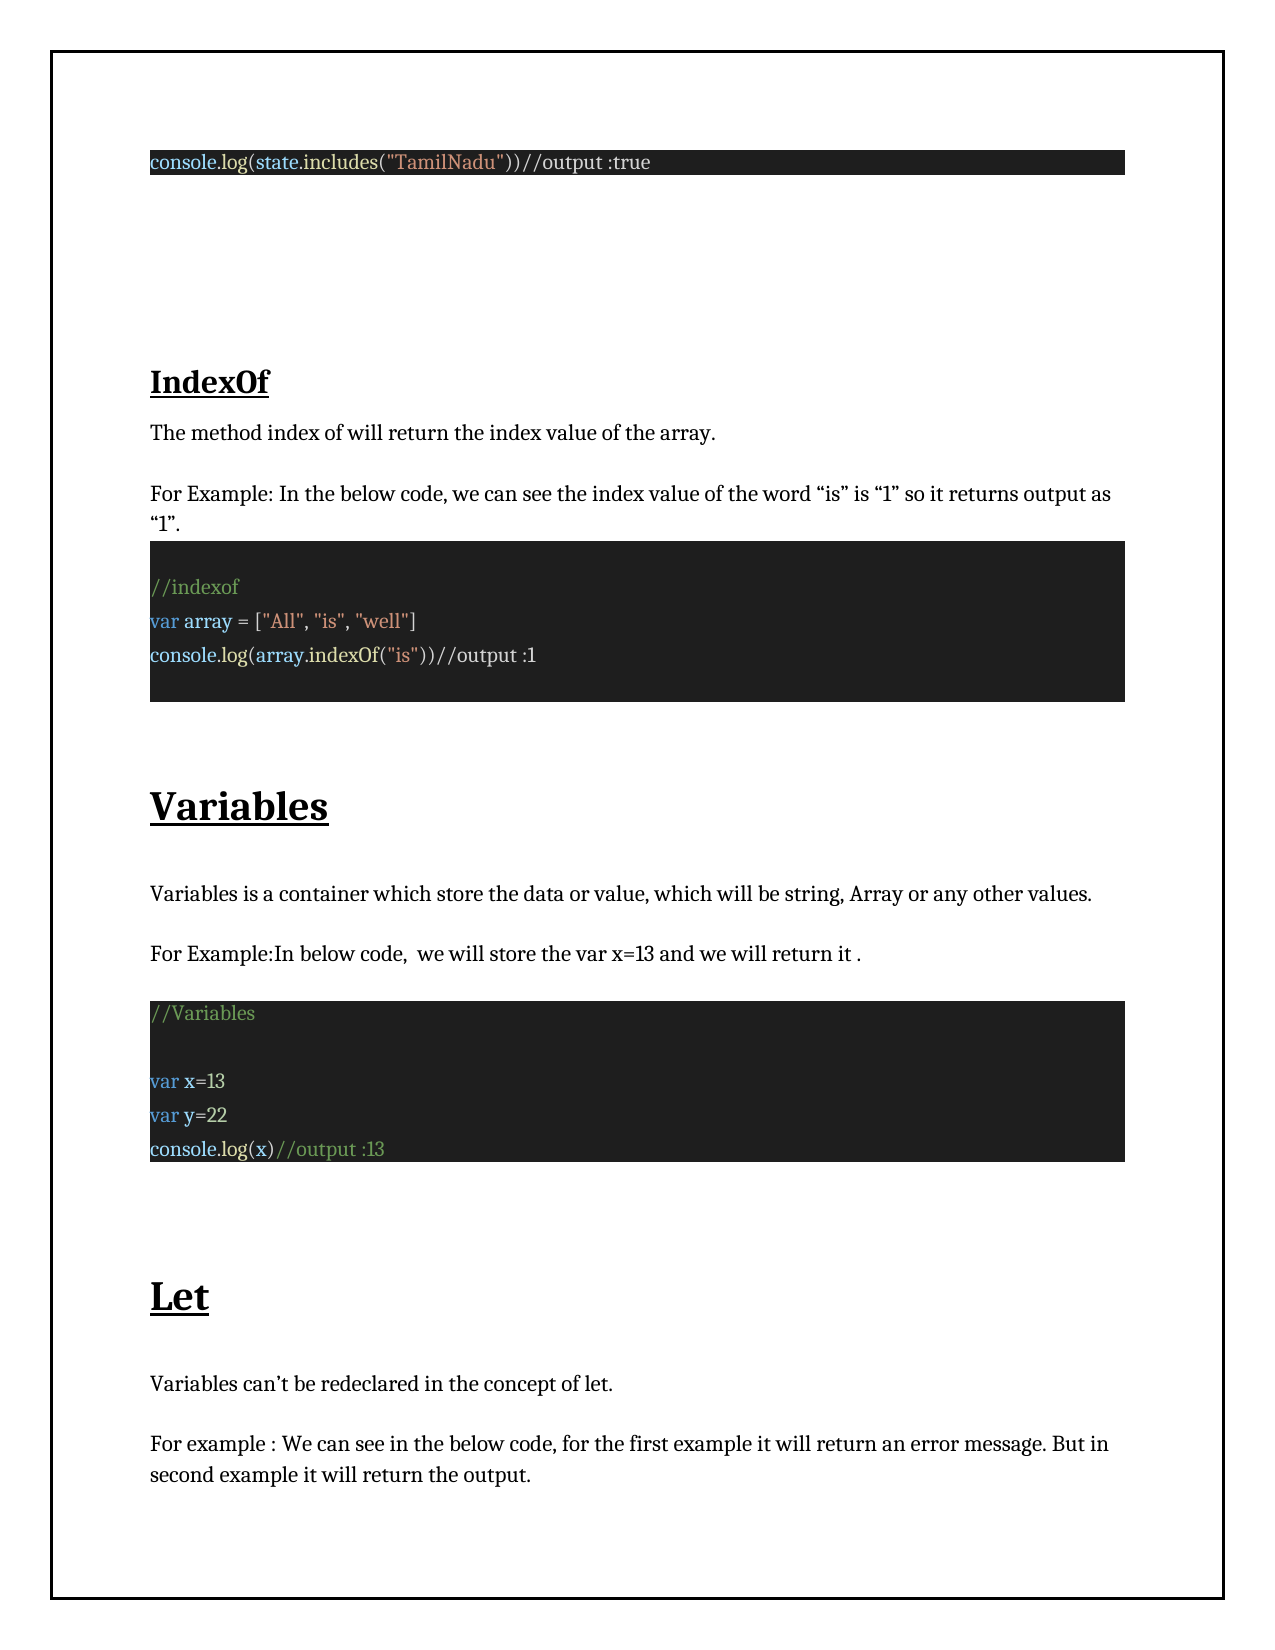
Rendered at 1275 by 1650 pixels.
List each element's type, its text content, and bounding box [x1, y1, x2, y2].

text //indexof [150, 575, 1125, 600]
text console.log(x)//output :13 [150, 1137, 1125, 1162]
text The method index of will return the index value of the array. [150, 420, 1125, 446]
text For Example: In the below code, we can see the index value of the word “is” is “1” so it returns output as “1”. [150, 480, 1125, 537]
text var x=13 [150, 1069, 1125, 1094]
text var array = ["All", "is", "well"] [150, 609, 1125, 634]
text Variables can’t be redeclared in the concept of let. [150, 1371, 1125, 1397]
subtitle Let [150, 1273, 1125, 1321]
text For Example:In below code, we will store the var x=13 and we will return it . [150, 941, 1125, 967]
subtitle Variables [150, 782, 1125, 830]
text //Variables [150, 1001, 1125, 1026]
subtitle IndexOf [150, 363, 1125, 402]
text console.log(array.indexOf("is"))//output :1 [150, 643, 1125, 668]
text console.log(state.includes("TamilNadu"))//output :true [150, 150, 1125, 175]
text var y=22 [150, 1103, 1125, 1128]
text For example : We can see in the below code, for the first example it will return an error message. But in second example it will return the output. [150, 1431, 1125, 1488]
text Variables is a container which store the data or value, which will be string, Array or any other values. [150, 880, 1125, 907]
